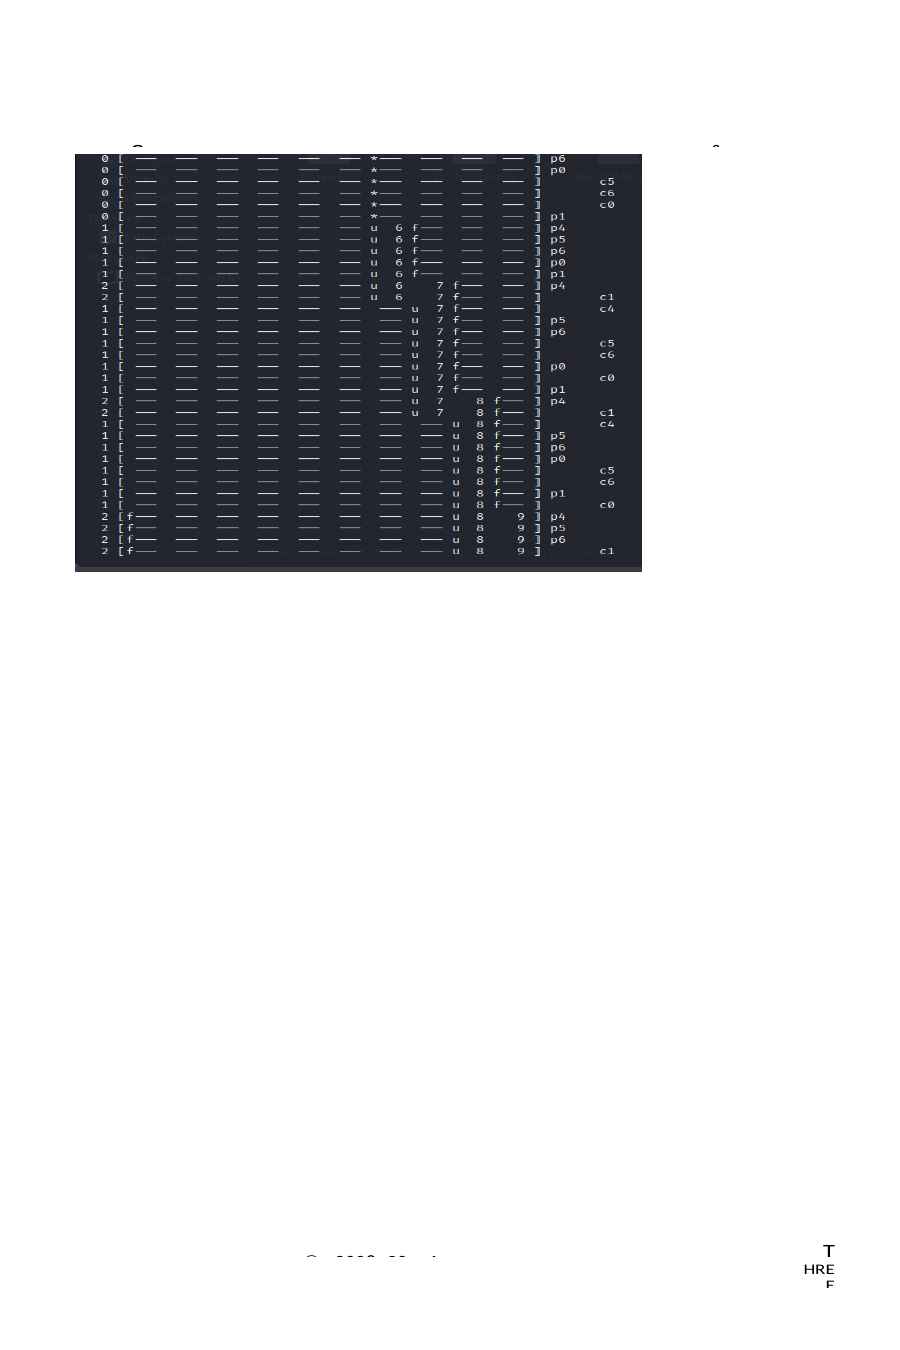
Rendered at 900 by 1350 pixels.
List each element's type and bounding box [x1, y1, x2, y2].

picture [75, 154, 642, 572]
